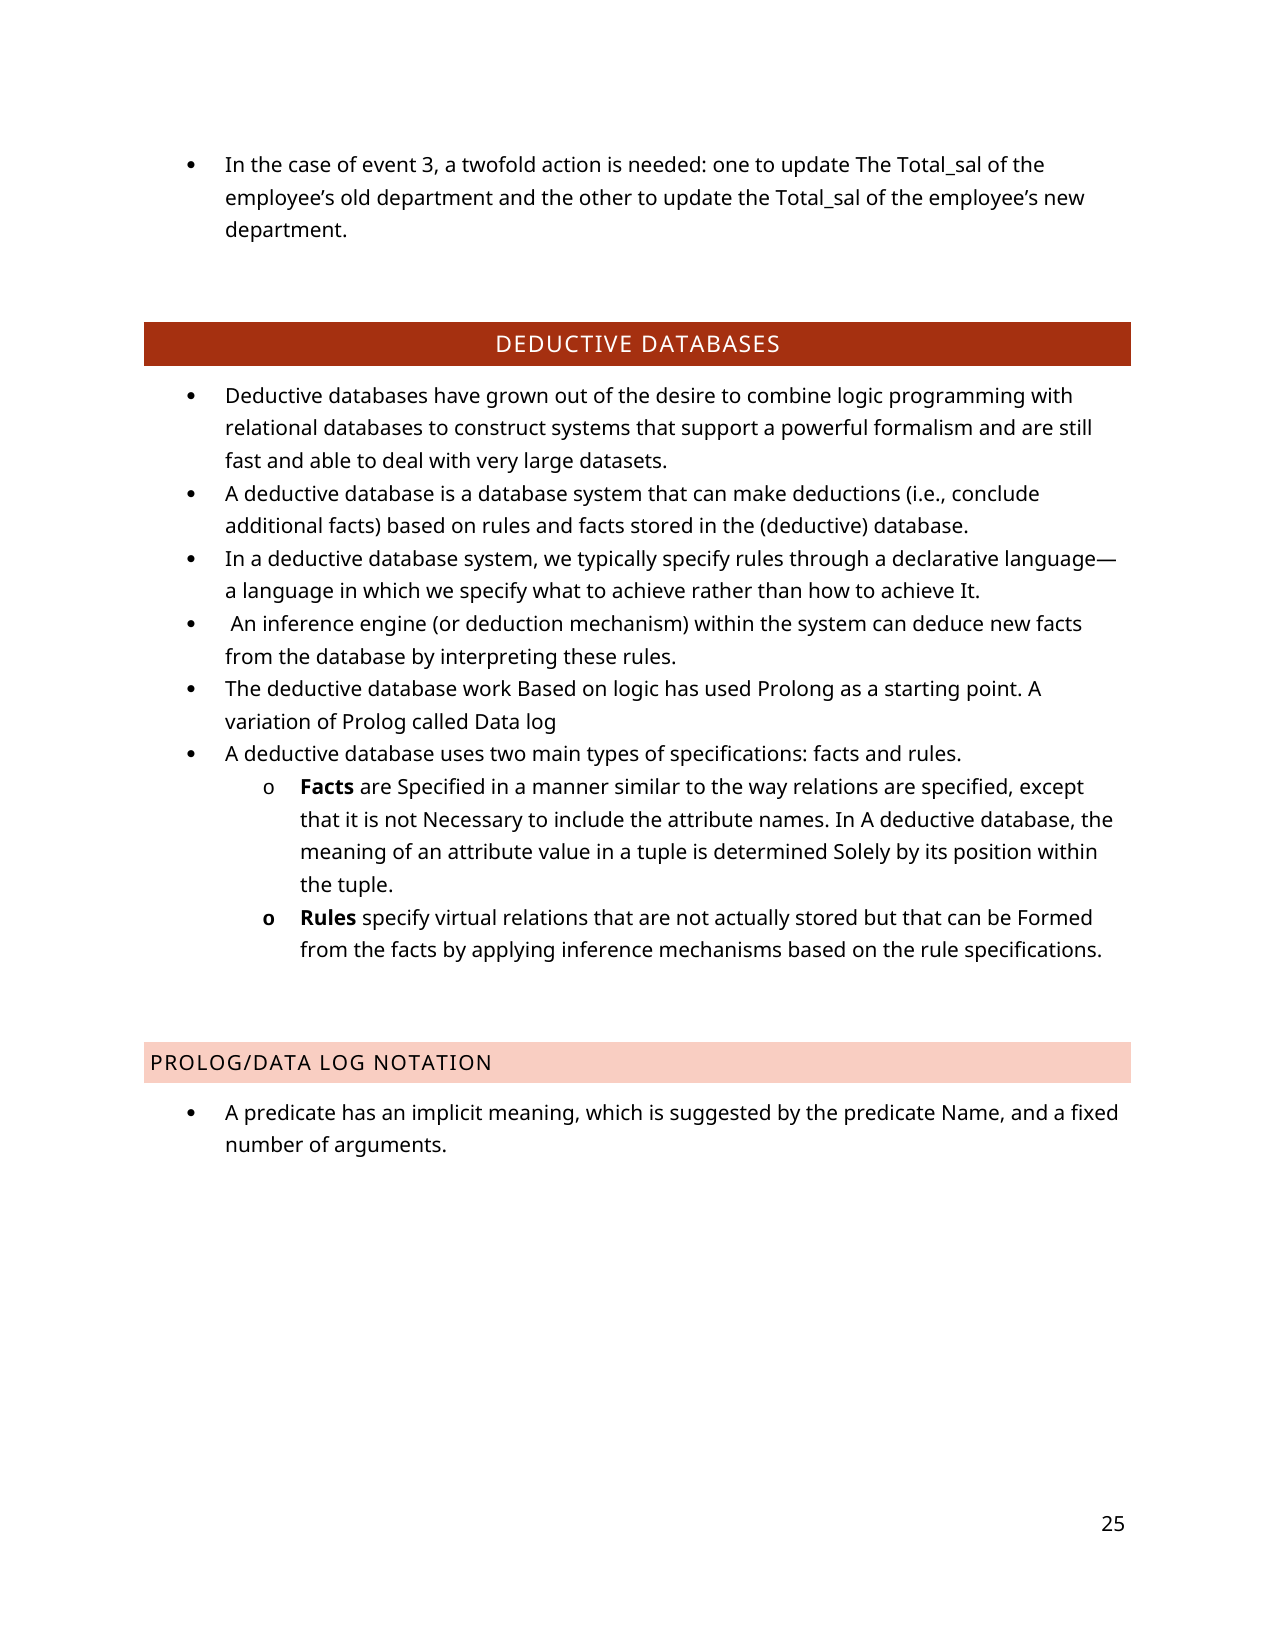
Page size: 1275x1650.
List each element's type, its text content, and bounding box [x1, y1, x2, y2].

list In a deductive database system, we typically specify rules through a declarative language—a language in which we specify what to achieve rather than how to achieve It. [187, 544, 1125, 605]
list Rules specify virtual relations that are not actually stored but that can be Formed from the facts by applying inference mechanisms based on the rule specifications. [262, 903, 1125, 964]
list Facts are Specified in a manner similar to the way relations are specified, except that it is not Necessary to include the attribute names. In A deductive database, the meaning of an attribute value in a tuple is determined Solely by its position within the tuple. [262, 772, 1125, 898]
list Deductive databases have grown out of the desire to combine logic programming with relational databases to construct systems that support a powerful formalism and are still fast and able to deal with very large datasets. [187, 381, 1125, 474]
list In the case of event 3, a twofold action is needed: one to update The Total_sal of the employee’s old department and the other to update the Total_sal of the employee’s new department. [187, 150, 1125, 244]
list A deductive database uses two main types of specifications: facts and rules. [187, 739, 1125, 768]
list An inference engine (or deduction mechanism) within the system can deduce new facts from the database by interpreting these rules. [187, 609, 1125, 670]
list A deductive database is a database system that can make deductions (i.e., conclude additional facts) based on rules and facts stored in the (deductive) database. [187, 479, 1125, 540]
subtitle Prolog/Data log Notation [150, 1049, 1125, 1077]
list A predicate has an implicit meaning, which is suggested by the predicate Name, and a fixed number of arguments. [187, 1098, 1125, 1159]
list The deductive database work Based on logic has used Prolong as a starting point. A variation of Prolog called Data log [187, 674, 1125, 735]
subtitle Deductive Databases [150, 328, 1125, 359]
